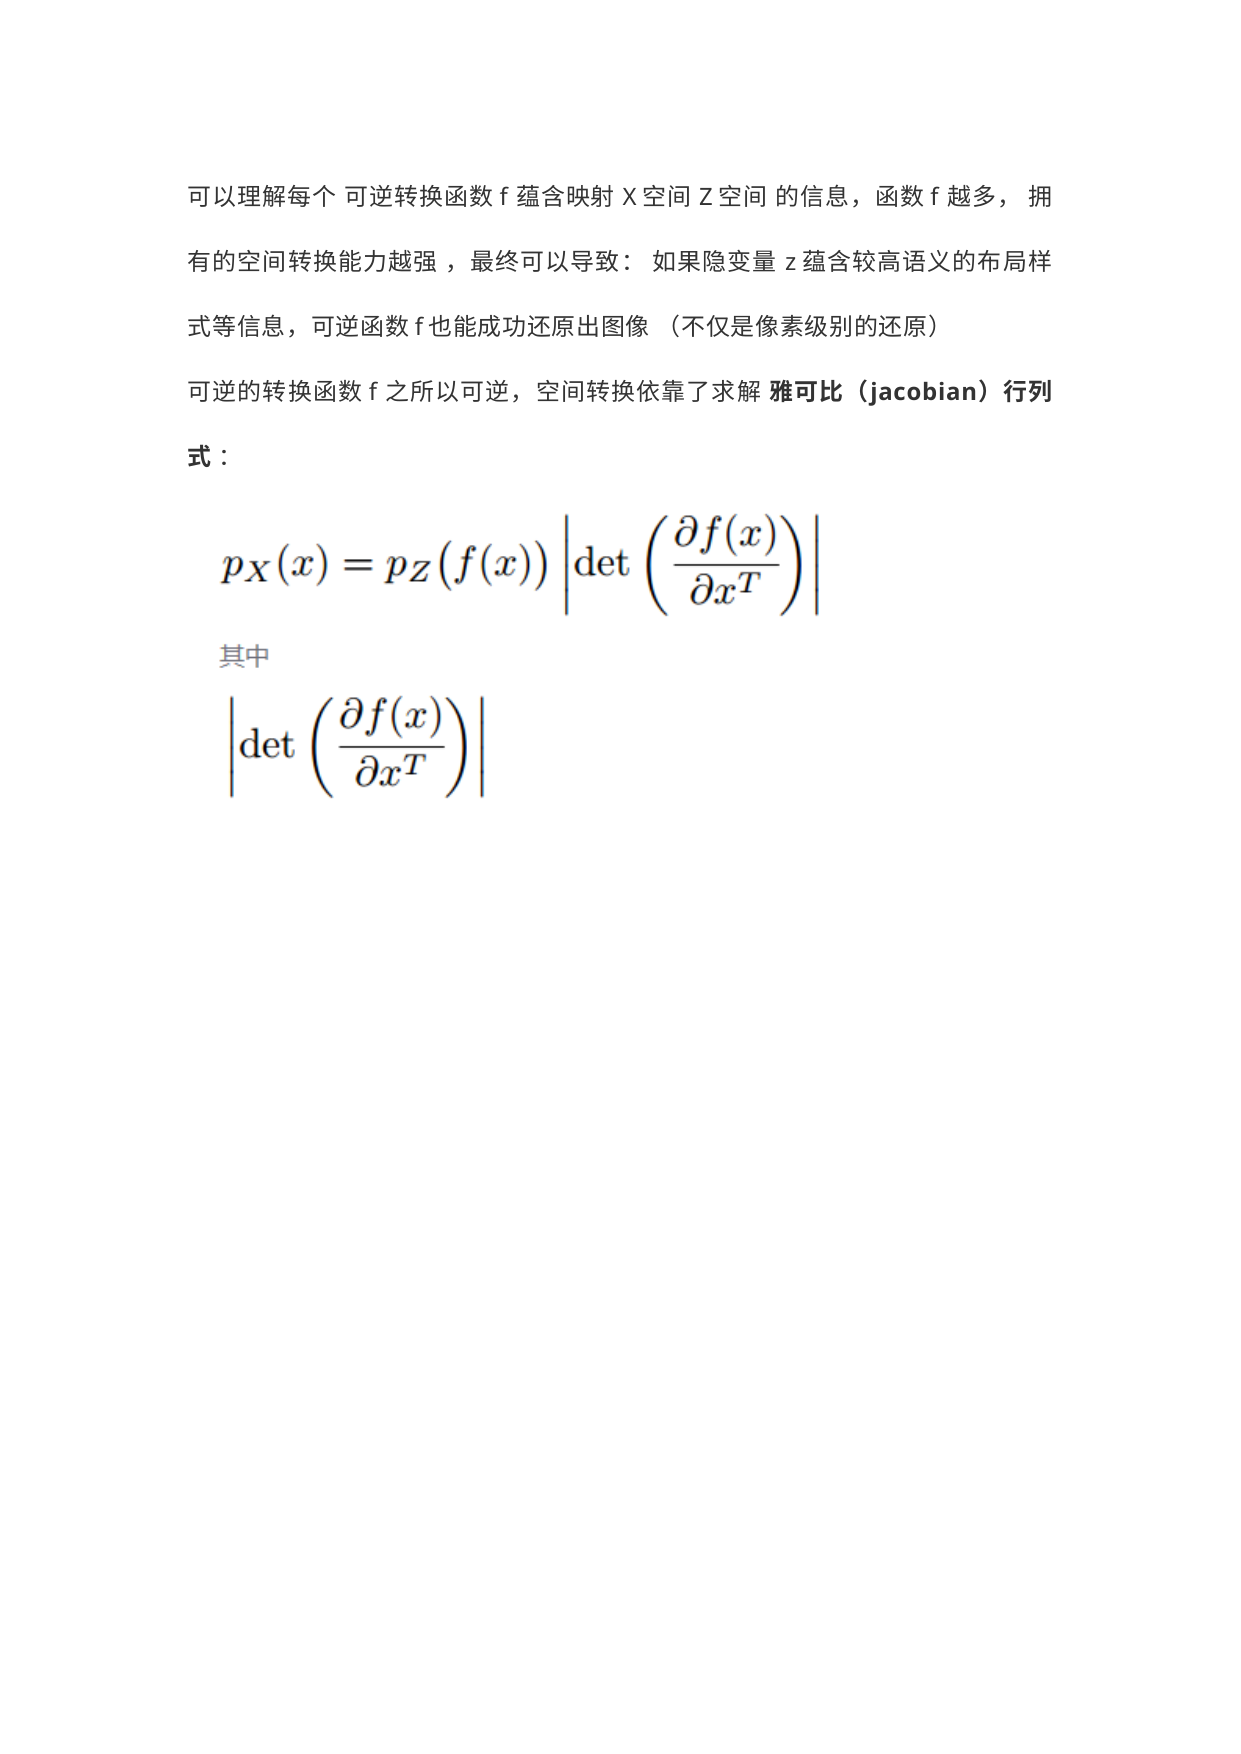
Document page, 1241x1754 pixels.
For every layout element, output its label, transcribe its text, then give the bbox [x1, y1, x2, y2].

text 可以理解每个 可逆转换函数f 蕴含映射 X空间 Z空间 的信息，函数f 越多， 拥有的空间转换能力越强 ，最终可以导致： 如果隐变量z蕴含较高语义的布局样式等信息，可逆函数f也能成功还原出图像 （不仅是像素级别的还原） [187, 162, 1053, 357]
picture [187, 487, 894, 839]
text 可逆的转换函数f 之所以可逆，空间转换依靠了求解 雅可比（jacobian）行列式 ： [187, 357, 1053, 487]
